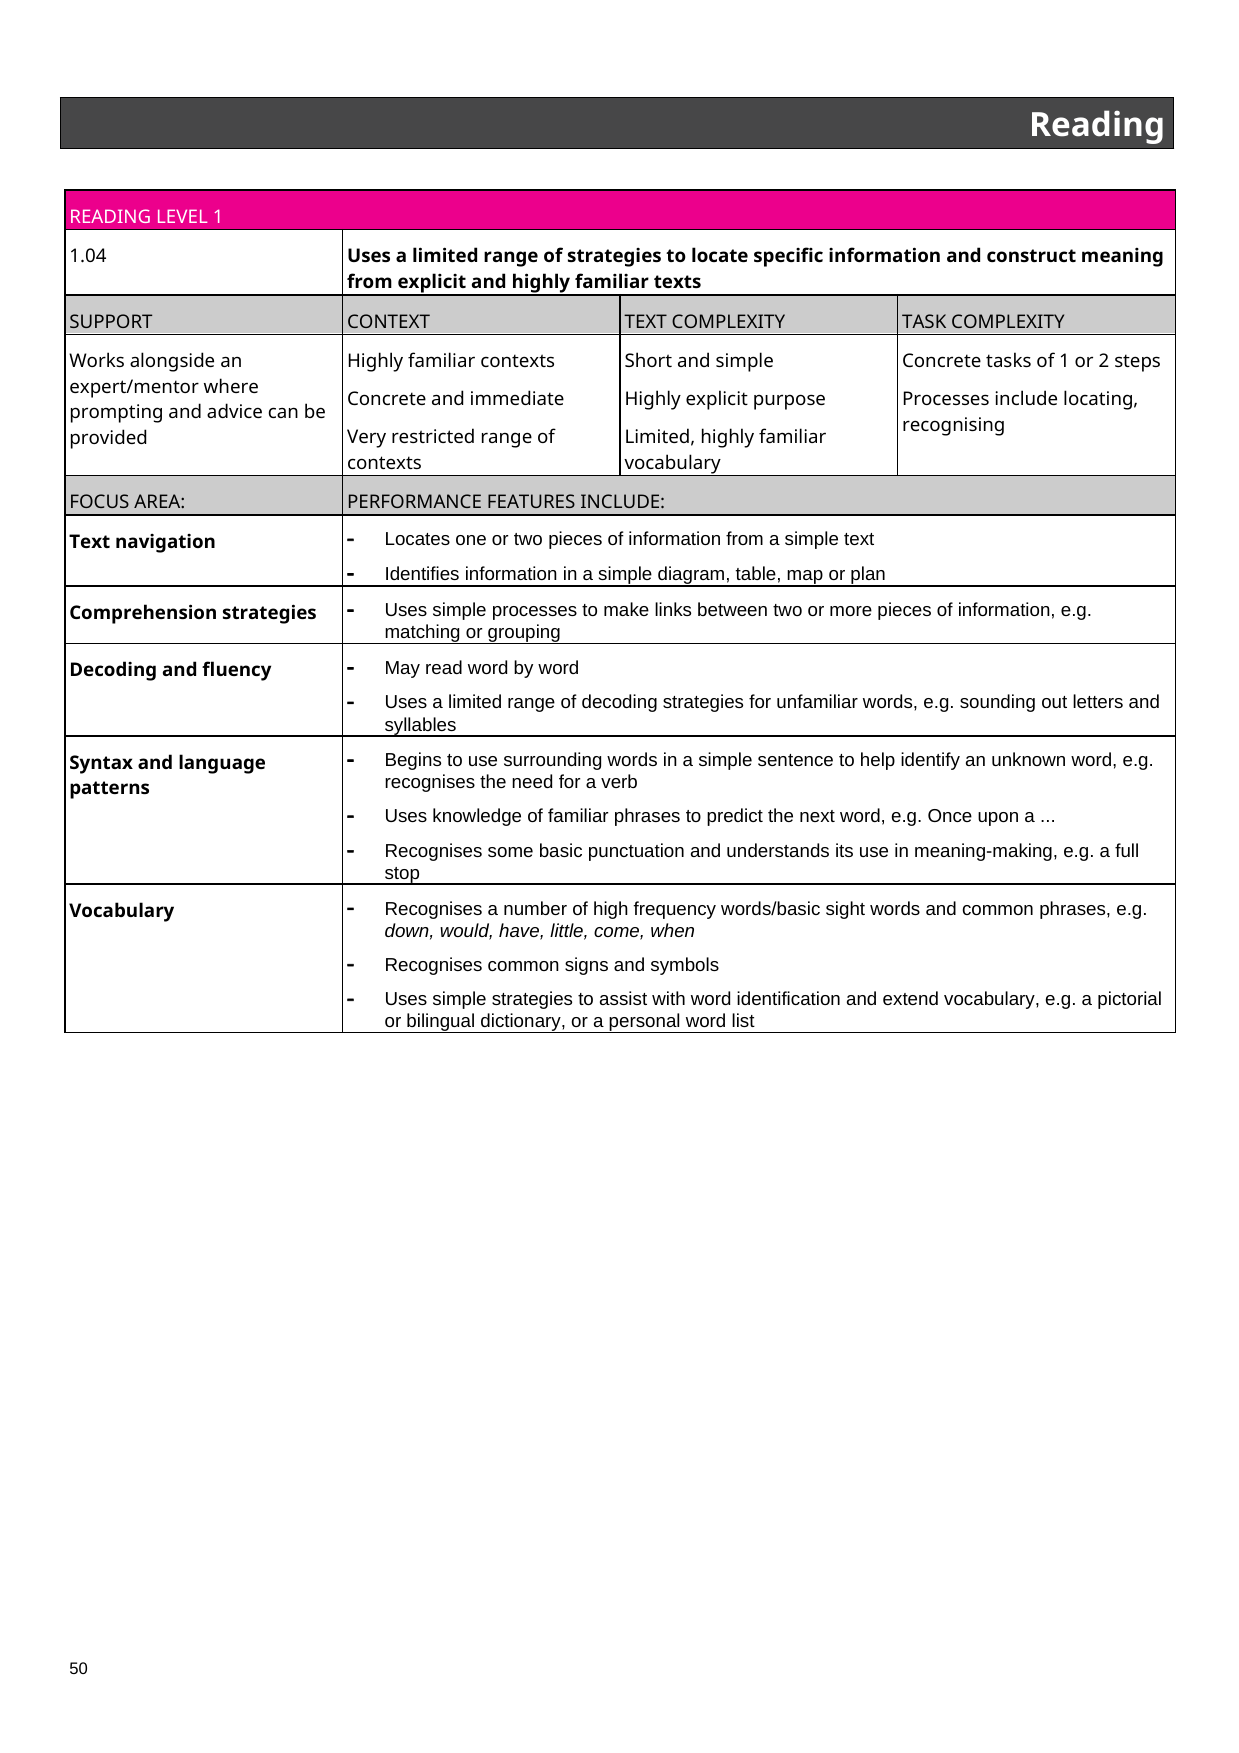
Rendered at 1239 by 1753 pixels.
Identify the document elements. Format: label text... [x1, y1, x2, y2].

table_cell Syntax and language patterns [66, 737, 342, 883]
table_cell TASK COMPLEXITY [898, 296, 1175, 333]
table_cell Short and simple Highly explicit purpose Limited, highly familiar vocabulary [621, 335, 897, 474]
table_header READING LEVEL 1 [66, 191, 1175, 229]
table_cell CONTEXT [343, 296, 619, 333]
table_cell Recognises a number of high frequency words/basic sight words and common phrases, e.g. down, would, have, little, come, when Recognises common signs and symbols Uses simple strategies to assist with word identification and extend vocabulary, e.g. a pictorial or bilingual dictionary, or a personal word list [343, 885, 1175, 1032]
table_cell Comprehension strategies [66, 587, 342, 643]
table_cell May read word by word Uses a limited range of decoding strategies for unfamiliar words, e.g. sounding out letters and syllables [343, 644, 1175, 735]
table_cell Concrete tasks of 1 or 2 steps Processes include locating, recognising [898, 335, 1175, 474]
table_cell PERFORMANCE FEATURES INCLUDE: [343, 476, 1175, 514]
table_cell TEXT COMPLEXITY [621, 296, 897, 333]
table_cell FOCUS AREA: [66, 476, 342, 514]
table_cell Decoding and fluency [66, 644, 342, 735]
table_cell 1.04 [66, 230, 342, 294]
table_cell Begins to use surrounding words in a simple sentence to help identify an unknown word, e.g. recognises the need for a verb Uses knowledge of familiar phrases to predict the next word, e.g. Once upon a ... Recognises some basic punctuation and understands its use in meaning-making, e.g. a full stop [343, 737, 1175, 883]
table_cell Text navigation [66, 516, 342, 585]
table_cell Highly familiar contexts Concrete and immediate Very restricted range of contexts [343, 335, 619, 474]
table_cell Vocabulary [66, 885, 342, 1032]
table_cell Uses a limited range of strategies to locate specific information and construct meaning from explicit and highly familiar texts [343, 230, 1175, 294]
table_cell Uses simple processes to make links between two or more pieces of information, e.g. matching or grouping [343, 587, 1175, 643]
table_cell Works alongside an expert/mentor where prompting and advice can be provided [66, 335, 342, 474]
subtitle Reading [61, 98, 1173, 148]
table_cell SUPPORT [66, 296, 342, 333]
table_cell Locates one or two pieces of information from a simple text Identifies information in a simple diagram, table, map or plan [343, 516, 1175, 585]
